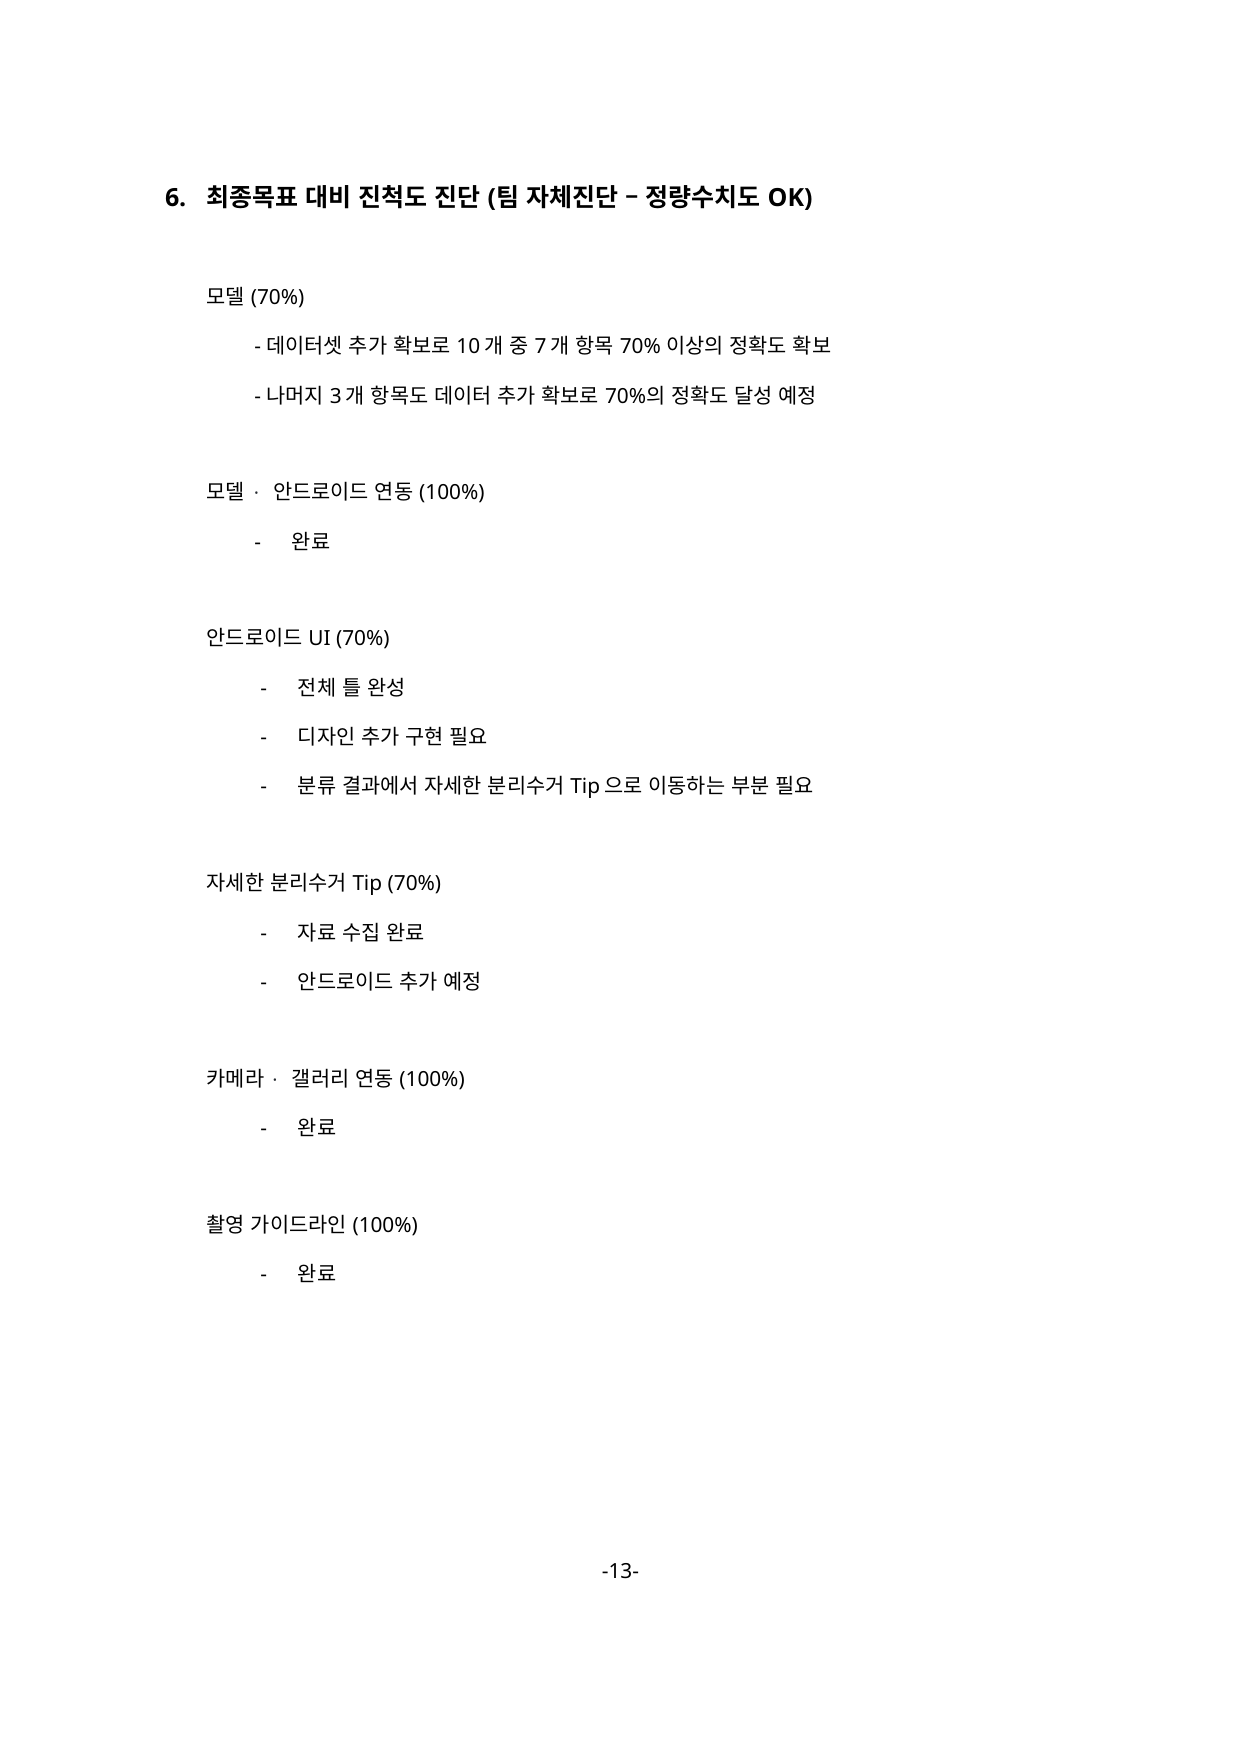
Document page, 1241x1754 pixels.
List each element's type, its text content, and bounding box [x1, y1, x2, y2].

list 최종목표 대비 진척도 진단 (팀 자체진단 – 정량수치도 OK) [165, 177, 1090, 213]
list 촬영 가이드라인 (100%) [206, 1208, 1090, 1238]
list 안드로이드 추가 예정 [260, 965, 1090, 996]
list 완료 [260, 1111, 1090, 1142]
text 모델 · 안드로이드 연동 (100%) [206, 476, 1090, 506]
text 카메라 · 갤러리 연동 (100%) [206, 1062, 1090, 1092]
list 전체 틀 완성 [260, 671, 1090, 701]
text - 데이터셋 추가 확보로 10개 중 7개 항목 70% 이상의 정확도 확보 [233, 329, 1090, 360]
list 완료 [260, 1257, 1090, 1288]
list 완료 [254, 525, 1090, 555]
list 분류 결과에서 자세한 분리수거 Tip으로 이동하는 부분 필요 [260, 770, 1090, 800]
text 모델 (70%) [150, 280, 1090, 311]
list 자료 수집 완료 [260, 916, 1090, 946]
text 안드로이드 UI (70%) [206, 622, 1090, 652]
list 디자인 추가 구현 필요 [260, 720, 1090, 751]
text - 나머지 3개 항목도 데이터 추가 확보로 70%의 정확도 달성 예정 [233, 379, 1090, 409]
text 자세한 분리수거 Tip (70%) [206, 866, 1090, 897]
